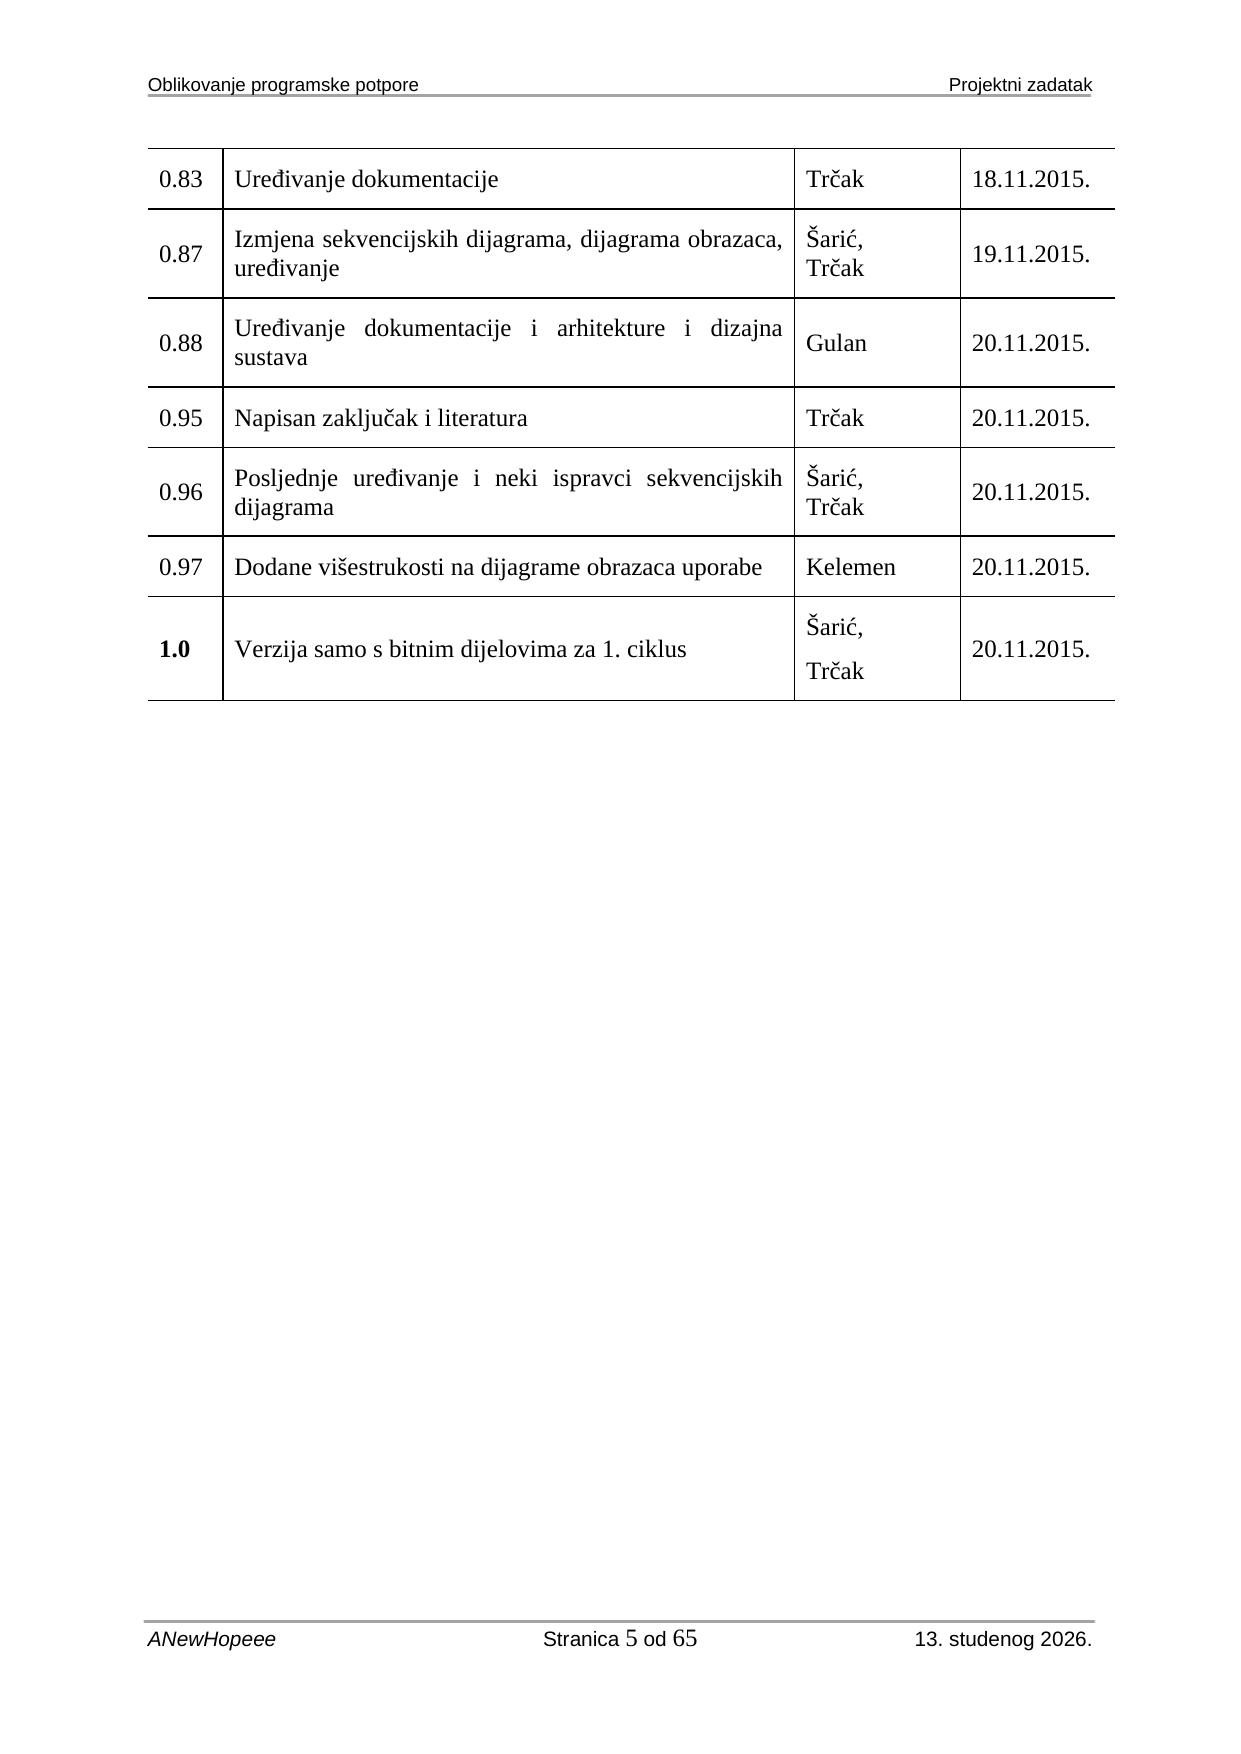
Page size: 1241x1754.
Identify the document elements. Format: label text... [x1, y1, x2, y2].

table_cell 0.87 [148, 210, 222, 297]
table_cell Uređivanje dokumentacije i arhitekture i dizajna sustava [224, 299, 794, 386]
table_cell Napisan zaključak i literatura [224, 388, 794, 446]
table_cell 20.11.2015. [961, 388, 1115, 446]
table_cell Šarić, Trčak [795, 597, 960, 700]
table_cell 0.88 [148, 299, 222, 386]
table_cell Šarić, Trčak [795, 448, 960, 535]
table_cell 20.11.2015. [961, 597, 1115, 700]
table_cell 20.11.2015. [961, 448, 1115, 535]
table_cell Dodane višestrukosti na dijagrame obrazaca uporabe [224, 537, 794, 596]
table_cell Uređivanje dokumentacije [224, 149, 794, 208]
table_cell Kelemen [795, 537, 960, 596]
table_cell 0.96 [148, 448, 222, 535]
table_cell Trčak [795, 149, 960, 208]
table_cell Gulan [795, 299, 960, 386]
table_cell 19.11.2015. [961, 210, 1115, 297]
table_cell Trčak [795, 388, 960, 446]
table_cell 20.11.2015. [961, 537, 1115, 596]
table_cell 0.95 [148, 388, 222, 446]
table_cell 20.11.2015. [961, 299, 1115, 386]
table_cell 1.0 [148, 597, 222, 700]
table_cell 18.11.2015. [961, 149, 1115, 208]
table_cell Verzija samo s bitnim dijelovima za 1. ciklus [224, 597, 794, 700]
table_cell Šarić, Trčak [795, 210, 960, 297]
table_cell Izmjena sekvencijskih dijagrama, dijagrama obrazaca, uređivanje [224, 210, 794, 297]
table_cell 0.97 [148, 537, 222, 596]
table_cell Posljednje uređivanje i neki ispravci sekvencijskih dijagrama [224, 448, 794, 535]
table_cell 0.83 [148, 149, 222, 208]
